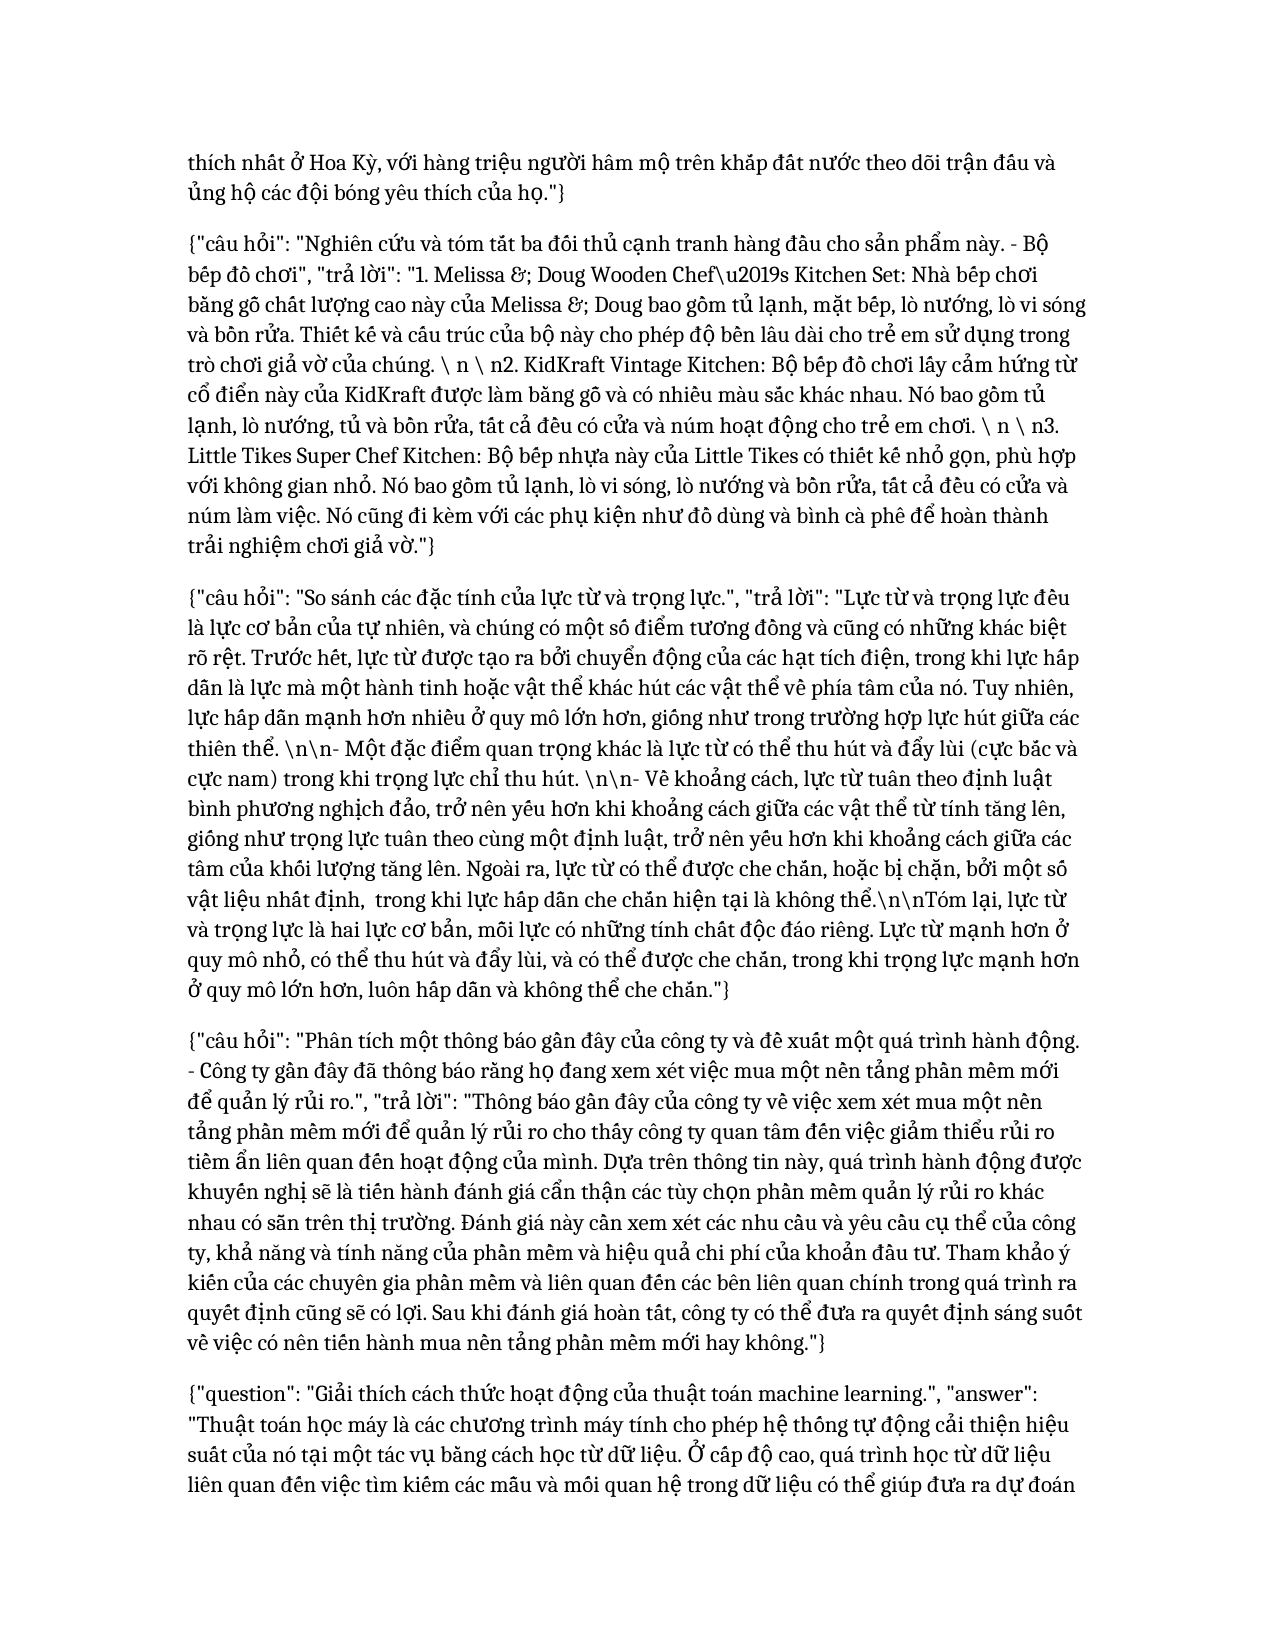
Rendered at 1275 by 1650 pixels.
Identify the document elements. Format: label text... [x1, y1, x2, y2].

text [187, 1381, 1087, 1498]
text {"câu hỏi": "Phân tích một thông báo gần đây của công ty và đề xuất một quá trình hành động. - Công ty gần đây đã thông báo rằng họ đang xem xét việc mua một nền tảng phần mềm mới để quản lý rủi ro.", "trả lời": "Thông báo gần đây của công ty về việc xem xét mua một nền tảng phần mềm mới để quản lý rủi ro cho thấy công ty quan tâm đến việc giảm thiểu rủi ro tiềm ẩn liên quan đến hoạt động của mình. Dựa trên thông tin này, quá trình hành động được khuyến nghị sẽ là tiến hành đánh giá cẩn thận các tùy chọn phần mềm quản lý rủi ro khác nhau có sẵn trên thị trường. Đánh giá này cần xem xét các nhu cầu và yêu cầu cụ thể của công ty, khả năng và tính năng của phần mềm và hiệu quả chi phí của khoản đầu tư. Tham khảo ý kiến của các chuyên gia phần mềm và liên quan đến các bên liên quan chính trong quá trình ra quyết định cũng sẽ có lợi. Sau khi đánh giá hoàn tất, công ty có thể đưa ra quyết định sáng suốt về việc có nên tiến hành mua nền tảng phần mềm mới hay không."} [187, 1028, 1087, 1357]
text {"câu hỏi": "Nghiên cứu và tóm tắt ba đối thủ cạnh tranh hàng đầu cho sản phẩm này. - Bộ bếp đồ chơi", "trả lời": "1. Melissa &; Doug Wooden Chef\u2019s Kitchen Set: Nhà bếp chơi bằng gỗ chất lượng cao này của Melissa &; Doug bao gồm tủ lạnh, mặt bếp, lò nướng, lò vi sóng và bồn rửa. Thiết kế và cấu trúc của bộ này cho phép độ bền lâu dài cho trẻ em sử dụng trong trò chơi giả vờ của chúng. \ n \ n2. KidKraft Vintage Kitchen: Bộ bếp đồ chơi lấy cảm hứng từ cổ điển này của KidKraft được làm bằng gỗ và có nhiều màu sắc khác nhau. Nó bao gồm tủ lạnh, lò nướng, tủ và bồn rửa, tất cả đều có cửa và núm hoạt động cho trẻ em chơi. \ n \ n3. Little Tikes Super Chef Kitchen: Bộ bếp nhựa này của Little Tikes có thiết kế nhỏ gọn, phù hợp với không gian nhỏ. Nó bao gồm tủ lạnh, lò vi sóng, lò nướng và bồn rửa, tất cả đều có cửa và núm làm việc. Nó cũng đi kèm với các phụ kiện như đồ dùng và bình cà phê để hoàn thành trải nghiệm chơi giả vờ."} [187, 231, 1087, 560]
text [187, 150, 1087, 207]
text {"câu hỏi": "So sánh các đặc tính của lực từ và trọng lực.", "trả lời": "Lực từ và trọng lực đều là lực cơ bản của tự nhiên, và chúng có một số điểm tương đồng và cũng có những khác biệt rõ rệt. Trước hết, lực từ được tạo ra bởi chuyển động của các hạt tích điện, trong khi lực hấp dẫn là lực mà một hành tinh hoặc vật thể khác hút các vật thể về phía tâm của nó. Tuy nhiên, lực hấp dẫn mạnh hơn nhiều ở quy mô lớn hơn, giống như trong trường hợp lực hút giữa các thiên thể. \n\n- Một đặc điểm quan trọng khác là lực từ có thể thu hút và đẩy lùi (cực bắc và cực nam) trong khi trọng lực chỉ thu hút. \n\n- Về khoảng cách, lực từ tuân theo định luật bình phương nghịch đảo, trở nên yếu hơn khi khoảng cách giữa các vật thể từ tính tăng lên, giống như trọng lực tuân theo cùng một định luật, trở nên yếu hơn khi khoảng cách giữa các tâm của khối lượng tăng lên. Ngoài ra, lực từ có thể được che chắn, hoặc bị chặn, bởi một số vật liệu nhất định, trong khi lực hấp dẫn che chắn hiện tại là không thể.\n\nTóm lại, lực từ và trọng lực là hai lực cơ bản, mỗi lực có những tính chất độc đáo riêng. Lực từ mạnh hơn ở quy mô nhỏ, có thể thu hút và đẩy lùi, và có thể được che chắn, trong khi trọng lực mạnh hơn ở quy mô lớn hơn, luôn hấp dẫn và không thể che chắn."} [187, 584, 1087, 1003]
